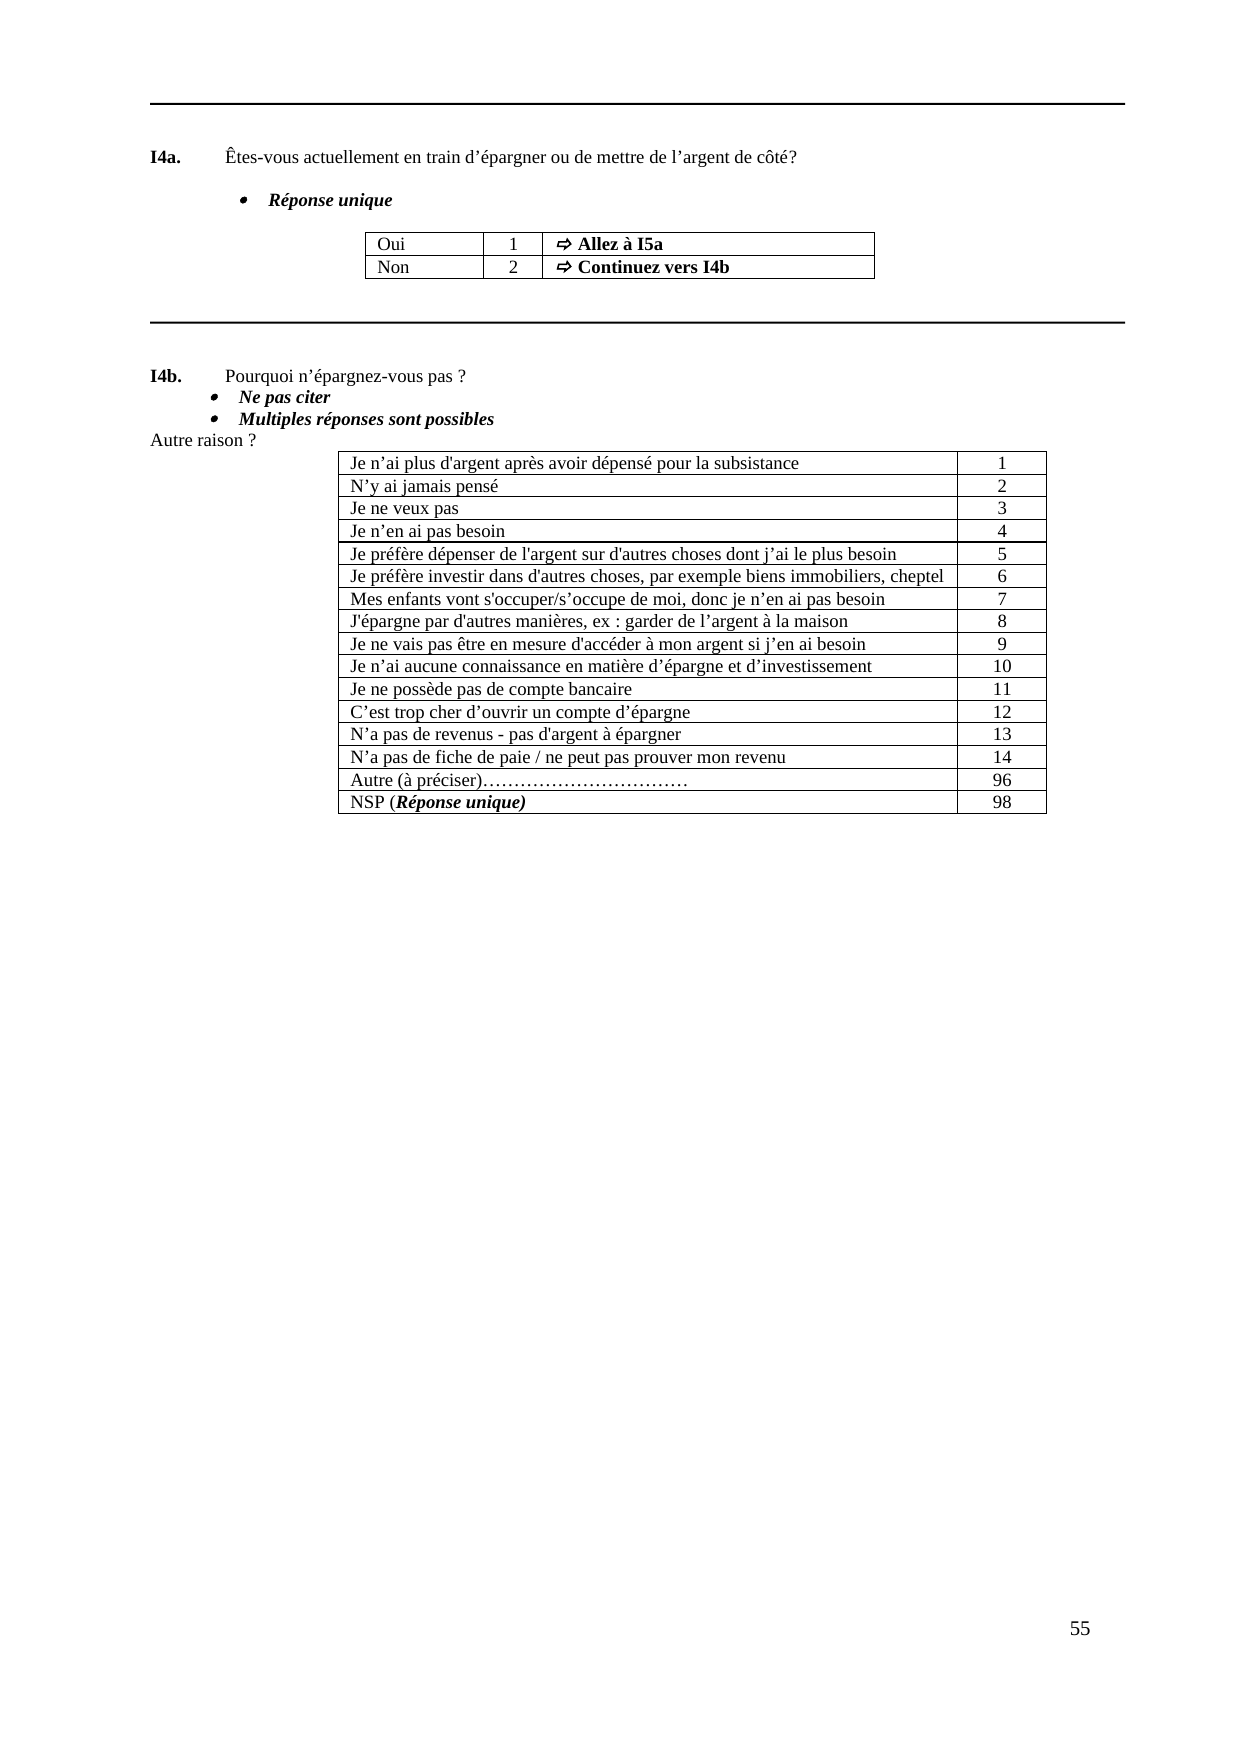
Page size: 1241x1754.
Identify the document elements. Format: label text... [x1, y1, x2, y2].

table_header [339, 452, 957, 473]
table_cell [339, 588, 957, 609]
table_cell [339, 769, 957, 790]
list Multiples réponses sont possibles [209, 408, 1090, 429]
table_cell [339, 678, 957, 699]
text I4a. Êtes-vous actuellement en train d’épargner ou de mettre de l’argent de côté? [150, 146, 1090, 167]
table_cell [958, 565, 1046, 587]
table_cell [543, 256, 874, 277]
list Réponse unique [238, 189, 1090, 211]
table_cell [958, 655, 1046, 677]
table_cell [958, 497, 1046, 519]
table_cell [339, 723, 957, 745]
text I4b. Pourquoi n’épargnez-vous pas ? [150, 365, 1090, 386]
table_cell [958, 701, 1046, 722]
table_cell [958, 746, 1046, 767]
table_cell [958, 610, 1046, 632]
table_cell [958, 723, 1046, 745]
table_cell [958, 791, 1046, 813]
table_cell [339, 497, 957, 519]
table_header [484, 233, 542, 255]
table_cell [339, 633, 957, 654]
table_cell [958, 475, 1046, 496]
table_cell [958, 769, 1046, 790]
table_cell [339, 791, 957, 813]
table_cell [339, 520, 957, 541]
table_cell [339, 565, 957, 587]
list Ne pas citer [209, 386, 1090, 408]
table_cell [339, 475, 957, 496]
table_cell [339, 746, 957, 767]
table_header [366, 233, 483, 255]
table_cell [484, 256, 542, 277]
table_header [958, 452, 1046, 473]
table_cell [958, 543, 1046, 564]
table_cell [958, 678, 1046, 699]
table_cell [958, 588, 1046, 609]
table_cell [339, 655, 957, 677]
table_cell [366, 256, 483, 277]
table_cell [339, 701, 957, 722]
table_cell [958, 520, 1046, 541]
text Autre raison ? [150, 429, 1090, 451]
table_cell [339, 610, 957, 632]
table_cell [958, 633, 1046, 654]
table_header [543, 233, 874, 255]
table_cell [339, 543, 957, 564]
